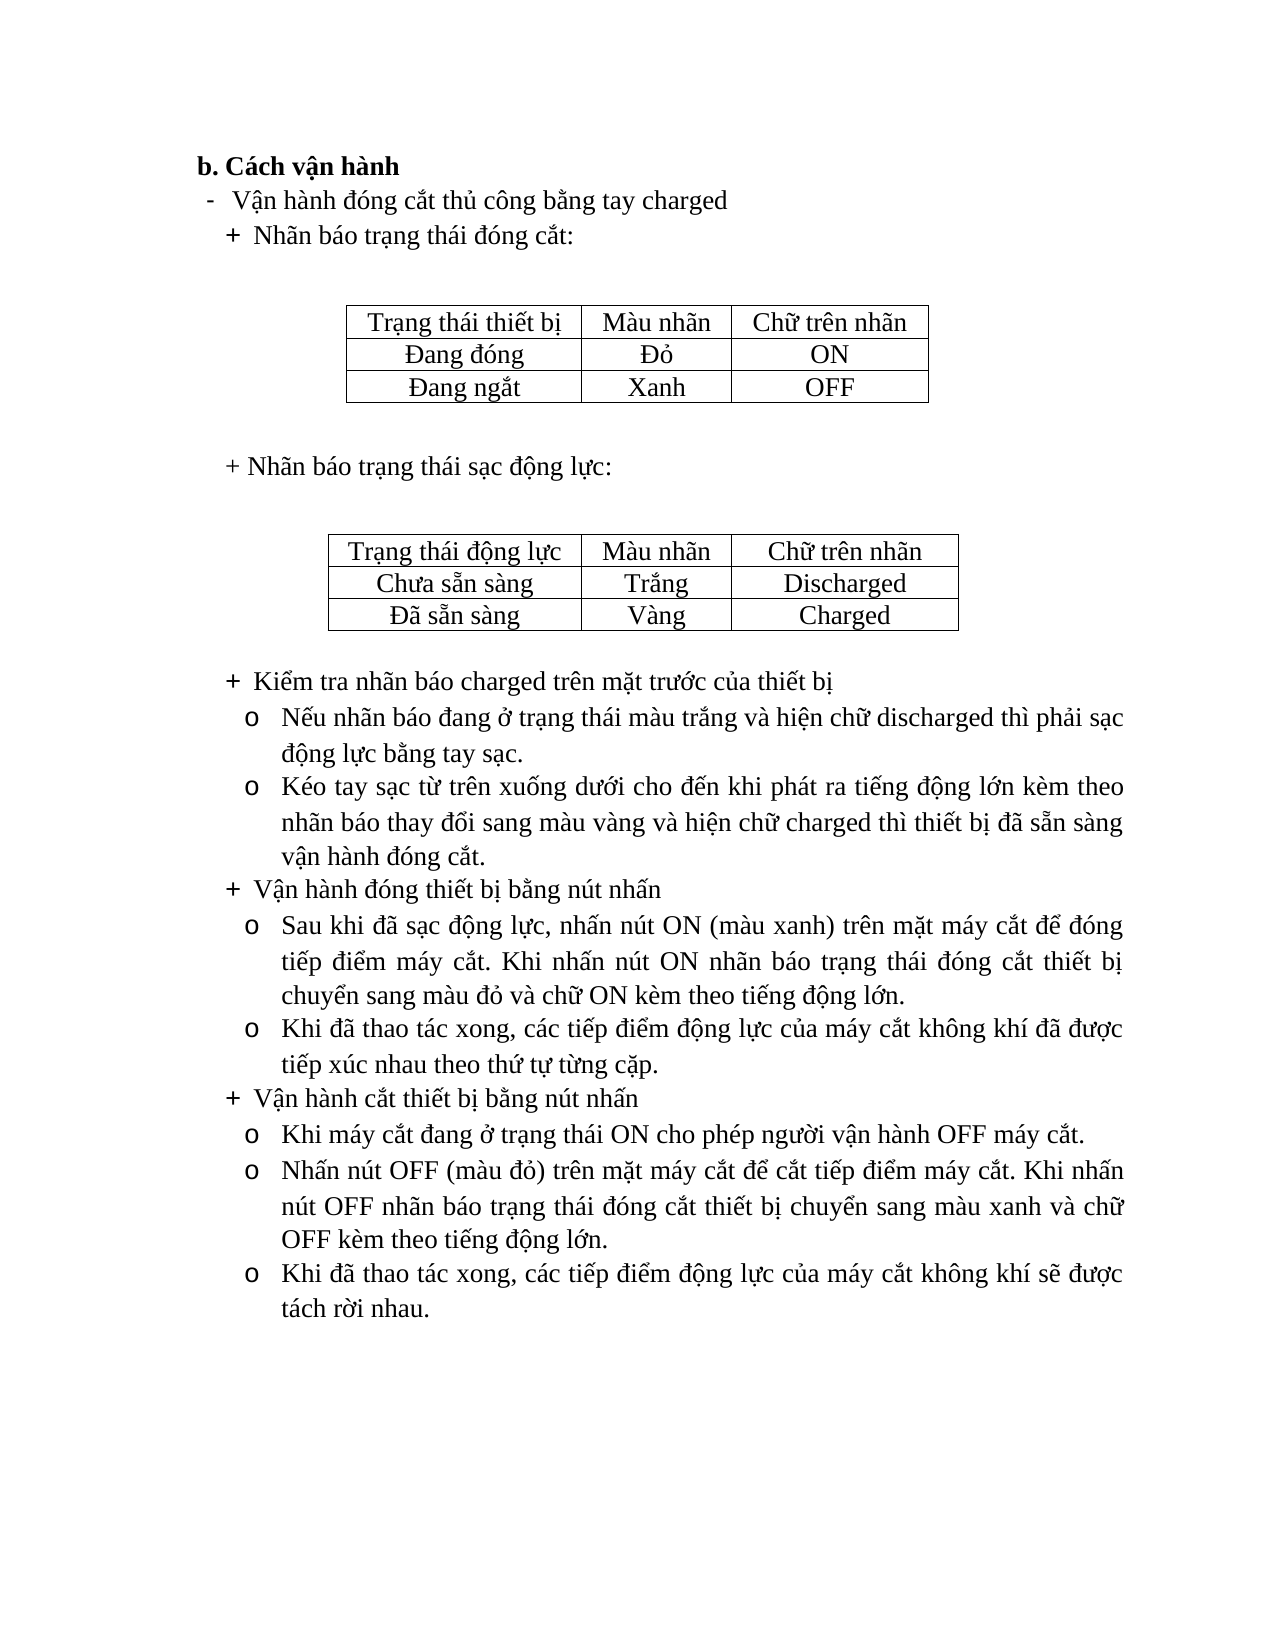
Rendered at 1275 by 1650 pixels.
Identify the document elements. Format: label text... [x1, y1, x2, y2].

list Kiểm tra nhãn báo charged trên mặt trước của thiết bị [225, 665, 1125, 698]
table_cell Đỏ [582, 339, 731, 370]
table_cell OFF [732, 371, 928, 402]
table_cell ON [732, 339, 928, 370]
table_cell Trắng [582, 567, 731, 598]
list + Nhãn báo trạng thái sạc động lực: [225, 450, 1125, 481]
list Vận hành cắt thiết bị bằng nút nhấn [225, 1082, 1125, 1115]
table_header Màu nhãn [582, 535, 731, 566]
table_cell Chưa sẵn sàng [329, 567, 581, 598]
list Vận hành đóng thiết bị bằng nút nhấn [225, 873, 1125, 907]
table_cell Discharged [732, 567, 958, 598]
list Nếu nhãn báo đang ở trạng thái màu trắng và hiện chữ discharged thì phải sạc động lực bằng tay sạc. [244, 701, 1125, 768]
list Nhấn nút OFF (màu đỏ) trên mặt máy cắt để cắt tiếp điểm máy cắt. Khi nhấn nút OFF nhãn báo trạng thái đóng cắt thiết bị chuyển sang màu xanh và chữ OFF kèm theo tiếng động lớn. [244, 1154, 1125, 1254]
table_cell Đã sẵn sàng [329, 599, 581, 630]
table_header Trạng thái thiết bị [347, 306, 581, 338]
table_header Chữ trên nhãn [732, 535, 958, 566]
table_header Màu nhãn [582, 306, 731, 338]
list Cách vận hành [197, 150, 1125, 181]
list Vận hành đóng cắt thủ công bằng tay charged [206, 183, 1125, 217]
table_cell Charged [732, 599, 958, 630]
list Sau khi đã sạc động lực, nhấn nút ON (màu xanh) trên mặt máy cắt để đóng tiếp điểm máy cắt. Khi nhấn nút ON nhãn báo trạng thái đóng cắt thiết bị chuyển sang màu đỏ và chữ ON kèm theo tiếng động lớn. [244, 909, 1125, 1010]
list Khi đã thao tác xong, các tiếp điểm động lực của máy cắt không khí đã được tiếp xúc nhau theo thứ tự từng cặp. [244, 1012, 1125, 1079]
list Kéo tay sạc từ trên xuống dưới cho đến khi phát ra tiếng động lớn kèm theo nhãn báo thay đổi sang màu vàng và hiện chữ charged thì thiết bị đã sẵn sàng vận hành đóng cắt. [244, 770, 1125, 871]
table_cell Đang đóng [347, 339, 581, 370]
table_header Trạng thái động lực [329, 535, 581, 566]
list Khi máy cắt đang ở trạng thái ON cho phép người vận hành OFF máy cắt. [244, 1118, 1125, 1151]
table_header Chữ trên nhãn [732, 306, 928, 338]
table_cell Vàng [582, 599, 731, 630]
table_cell Đang ngắt [347, 371, 581, 402]
list Nhãn báo trạng thái đóng cắt: [225, 219, 1125, 253]
list Khi đã thao tác xong, các tiếp điểm động lực của máy cắt không khí sẽ được tách rời nhau. [244, 1257, 1125, 1324]
table_cell Xanh [582, 371, 731, 402]
